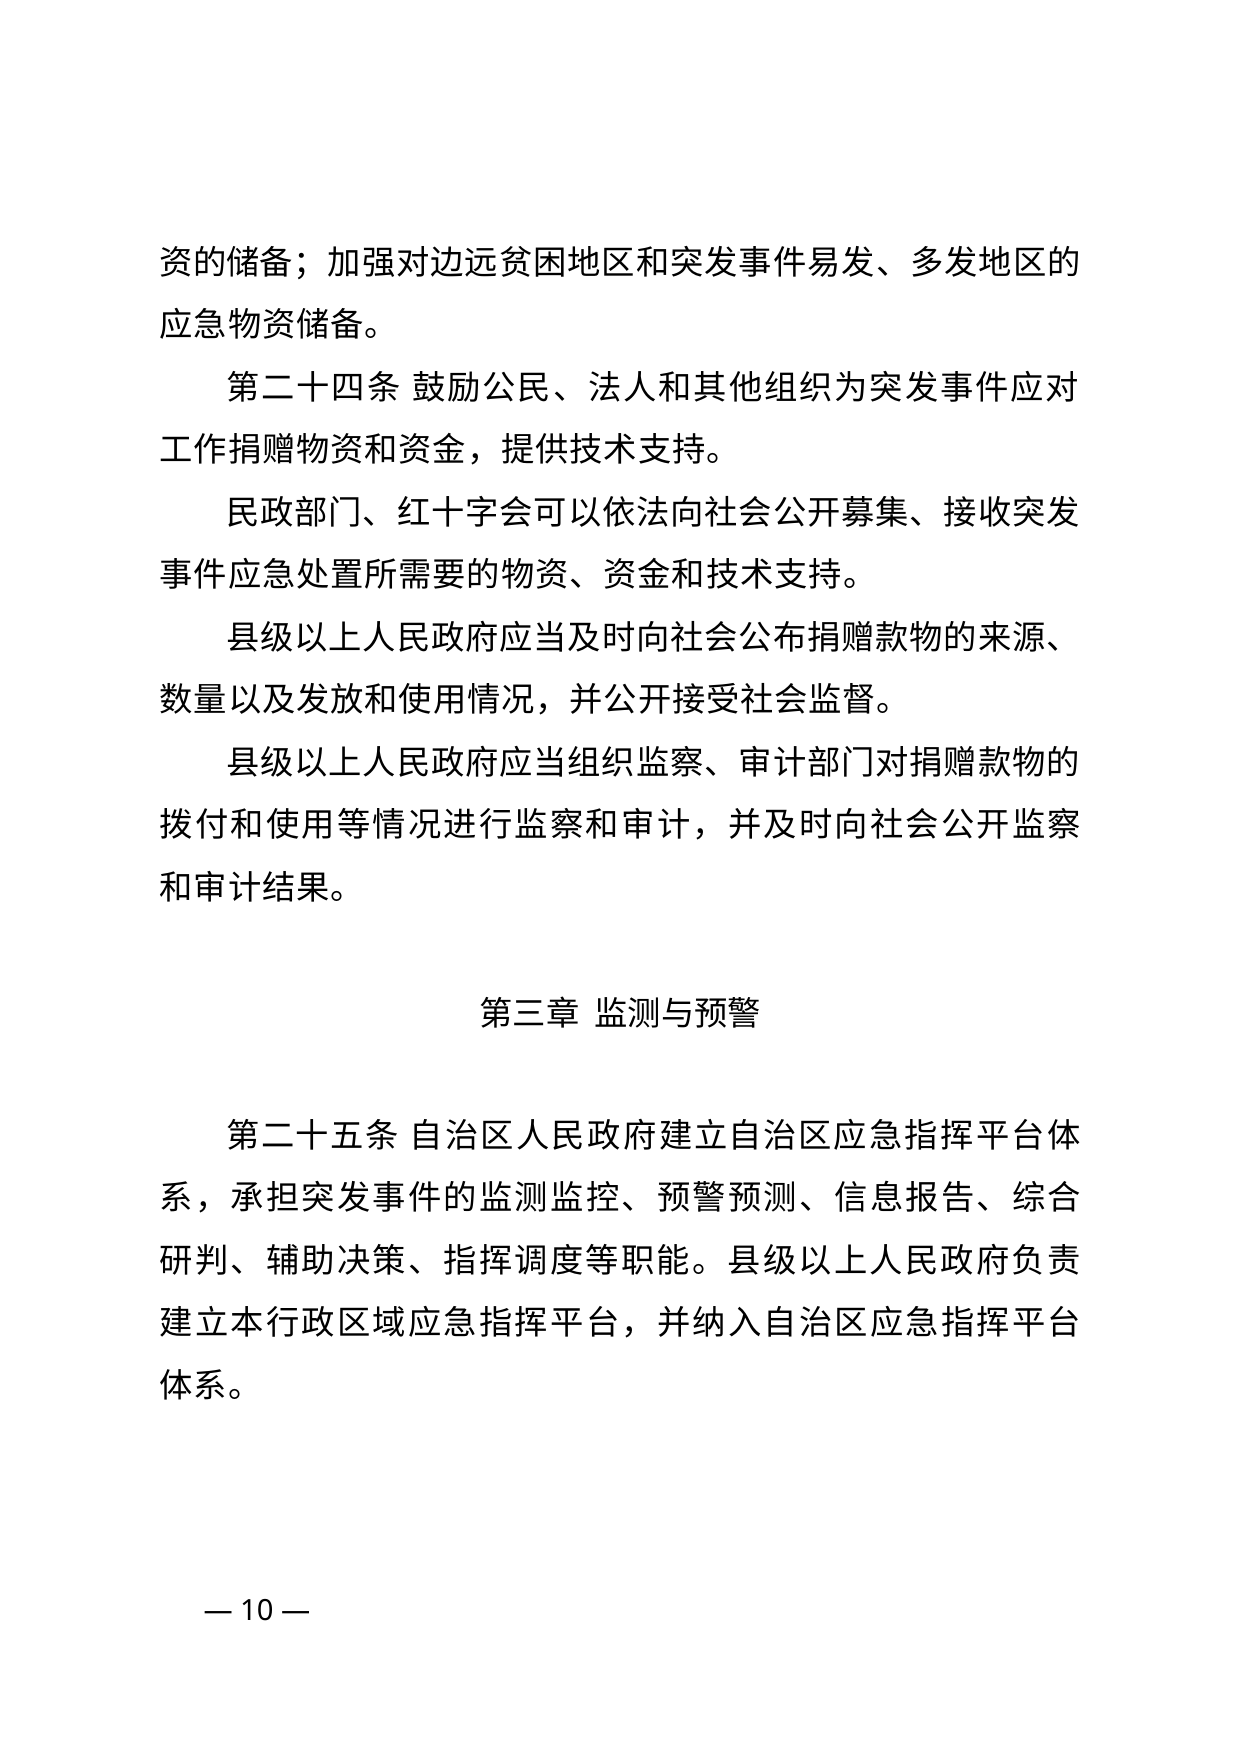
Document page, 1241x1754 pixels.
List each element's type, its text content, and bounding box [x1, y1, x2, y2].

text 第二十四条 鼓励公民、法人和其他组织为突发事件应对工作捐赠物资和资金，提供技术支持。 [159, 349, 1081, 474]
text 民政部门、红十字会可以依法向社会公开募集、接收突发事件应急处置所需要的物资、资金和技术支持。 [159, 474, 1081, 599]
text 第二十五条 自治区人民政府建立自治区应急指挥平台体系，承担突发事件的监测监控、预警预测、信息报告、综合研判、辅助决策、指挥调度等职能。县级以上人民政府负责建立本行政区域应急指挥平台，并纳入自治区应急指挥平台体系。 [159, 1097, 1081, 1410]
text 第三章 监测与预警 [159, 974, 1081, 1035]
text 县级以上人民政府应当及时向社会公布捐赠款物的来源、数量以及发放和使用情况，并公开接受社会监督。 [159, 599, 1081, 724]
text 县级以上人民政府应当组织监察、审计部门对捐赠款物的拨付和使用等情况进行监察和审计，并及时向社会公开监察和审计结果。 [159, 724, 1081, 912]
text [159, 224, 1081, 349]
